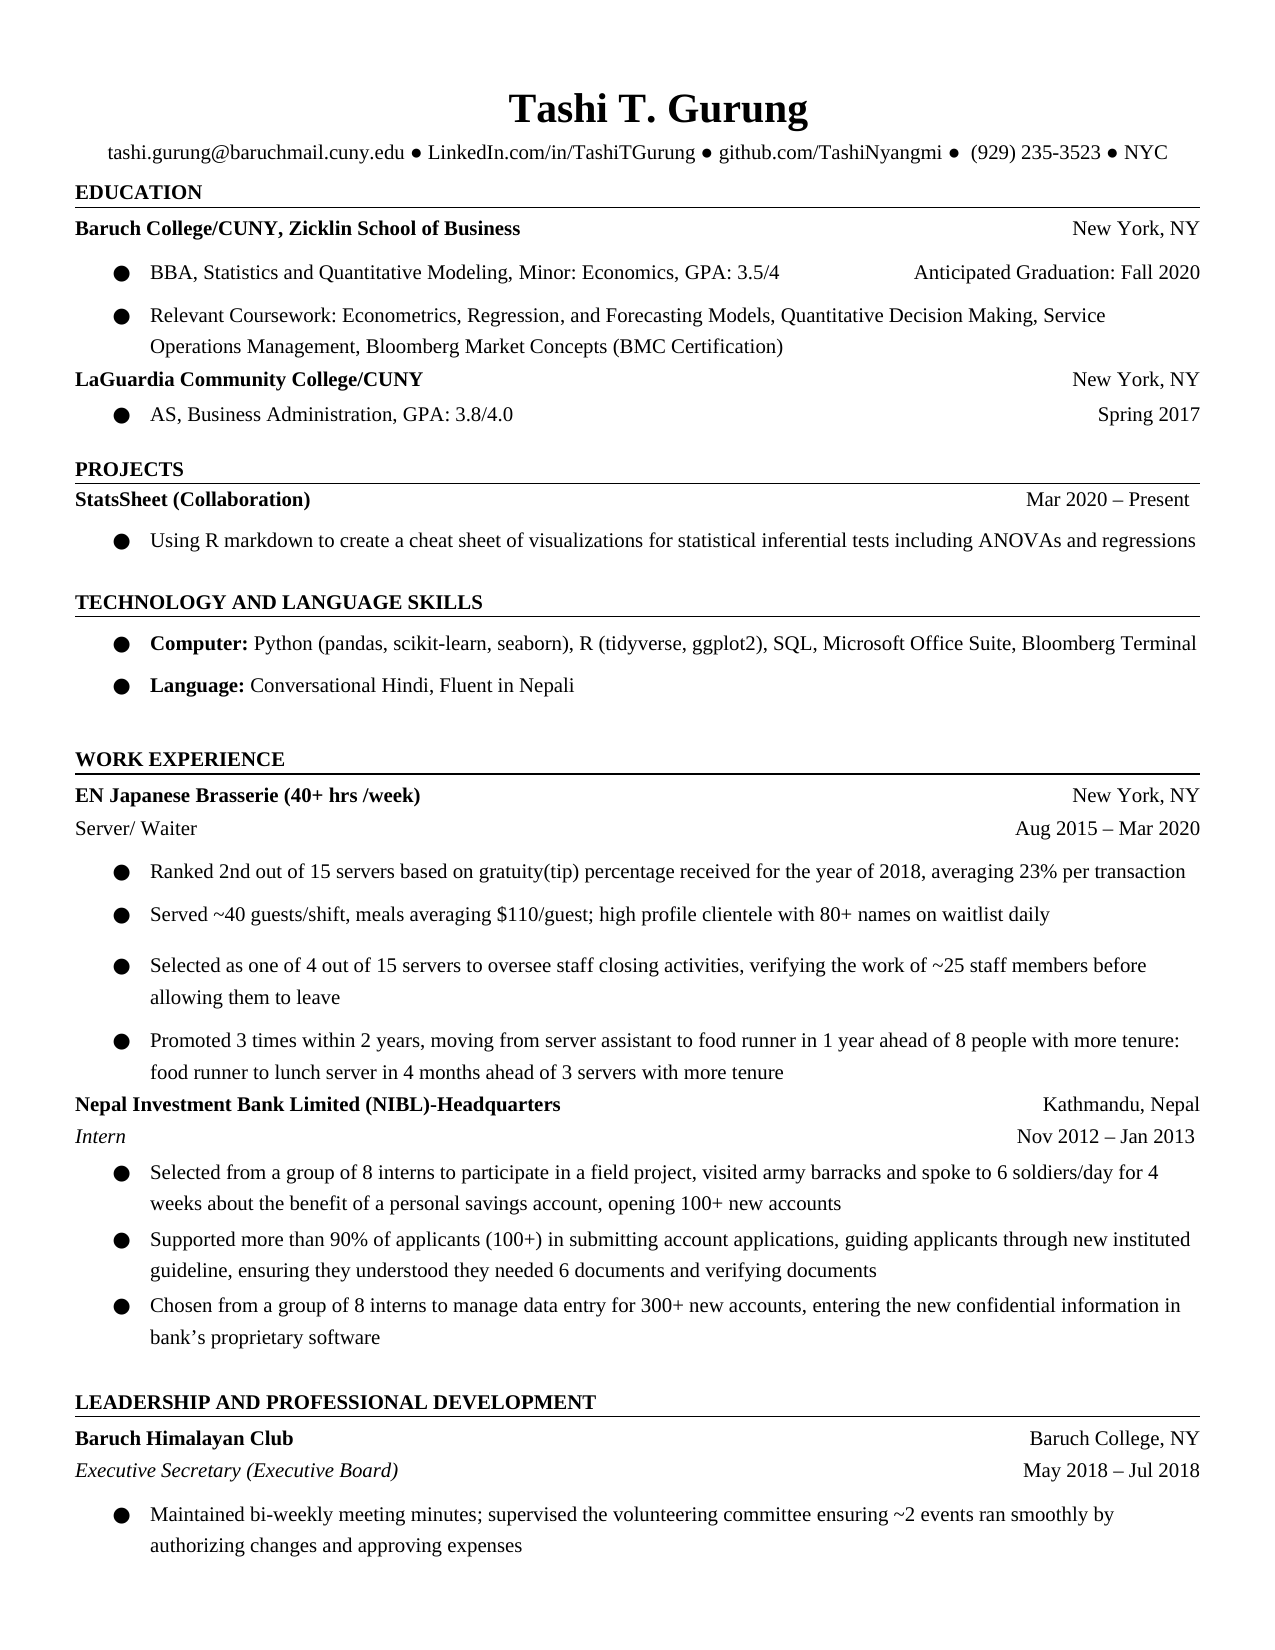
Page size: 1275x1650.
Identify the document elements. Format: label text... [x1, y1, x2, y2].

text Server/ Waiter Aug 2015 – Mar 2020 [75, 816, 1200, 840]
list Using R markdown to create a cheat sheet of visualizations for statistical inferential tests including ANOVAs and regressions [112, 517, 1200, 560]
text Executive Secretary (Executive Board) May 2018 – Jul 2018 [75, 1458, 1200, 1482]
text LEADERSHIP AND PROFESSIONAL DEVELOPMENT [75, 1389, 1200, 1416]
text LaGuardia Community College/CUNY New York, NY [75, 367, 1200, 391]
text TECHNOLOGY AND LANGUAGE SKILLS [75, 590, 1200, 616]
list Supported more than 90% of applicants (100+) in submitting account applications, guiding applicants through new instituted guideline, ensuring they understood they needed 6 documents and verifying documents [112, 1215, 1200, 1282]
list Maintained bi-weekly meeting minutes; supervised the volunteering committee ensuring ~2 events ran smoothly by authorizing changes and approving expenses [112, 1490, 1200, 1557]
text PROJECTS [75, 457, 1200, 483]
text EDUCATION [75, 180, 1200, 207]
text Baruch Himalayan Club Baruch College, NY [75, 1426, 1200, 1450]
list Selected from a group of 8 interns to participate in a field project, visited army barracks and spoke to 6 soldiers/day for 4 weeks about the benefit of a personal savings account, opening 100+ new accounts [112, 1148, 1200, 1215]
text Baruch College/CUNY, Zicklin School of Business New York, NY [75, 216, 1200, 240]
list Language: Conversational Hindi, Fluent in Nepali [112, 662, 1200, 705]
list Ranked 2nd out of 15 servers based on gratuity(tip) percentage received for the year of 2018, averaging 23% per transaction [112, 848, 1200, 891]
list AS, Business Administration, GPA: 3.8/4.0 Spring 2017 [112, 391, 1200, 433]
text StatsSheet (Collaboration) Mar 2020 – Present [75, 487, 1200, 511]
text WORK EXPERIENCE [75, 747, 1200, 773]
list Relevant Coursework: Econometrics, Regression, and Forecasting Models, Quantitative Decision Making, Service Operations Management, Bloomberg Market Concepts (BMC Certification) [112, 291, 1200, 358]
text Intern Nov 2012 – Jan 2013 [75, 1124, 1200, 1148]
text EN Japanese Brasserie (40+ hrs /week) New York, NY [75, 783, 1200, 807]
list Selected as one of 4 out of 15 servers to oversee staff closing activities, verifying the work of ~25 staff members before allowing them to leave [112, 942, 1200, 1009]
list BBA, Statistics and Quantitative Modeling, Minor: Economics, GPA: 3.5/4 Anticipated Graduation: Fall 2020 [112, 249, 1200, 291]
list Served ~40 guests/shift, meals averaging $110/guest; high profile clientele with 80+ names on waitlist daily [112, 891, 1200, 933]
text Nepal Investment Bank Limited (NIBL)-Headquarters Kathmandu, Nepal [75, 1092, 1200, 1116]
list Computer: Python (pandas, scikit-learn, seaborn), R (tidyverse, ggplot2), SQL, Microsoft Office Suite, Bloomberg Terminal [112, 619, 1200, 662]
list Promoted 3 times within 2 years, moving from server assistant to food runner in 1 year ahead of 8 people with more tenure: food runner to lunch server in 4 months ahead of 3 servers with more tenure [112, 1017, 1200, 1084]
list Chosen from a group of 8 interns to manage data entry for 300+ new accounts, entering the new confidential information in bank’s proprietary software [112, 1282, 1200, 1349]
